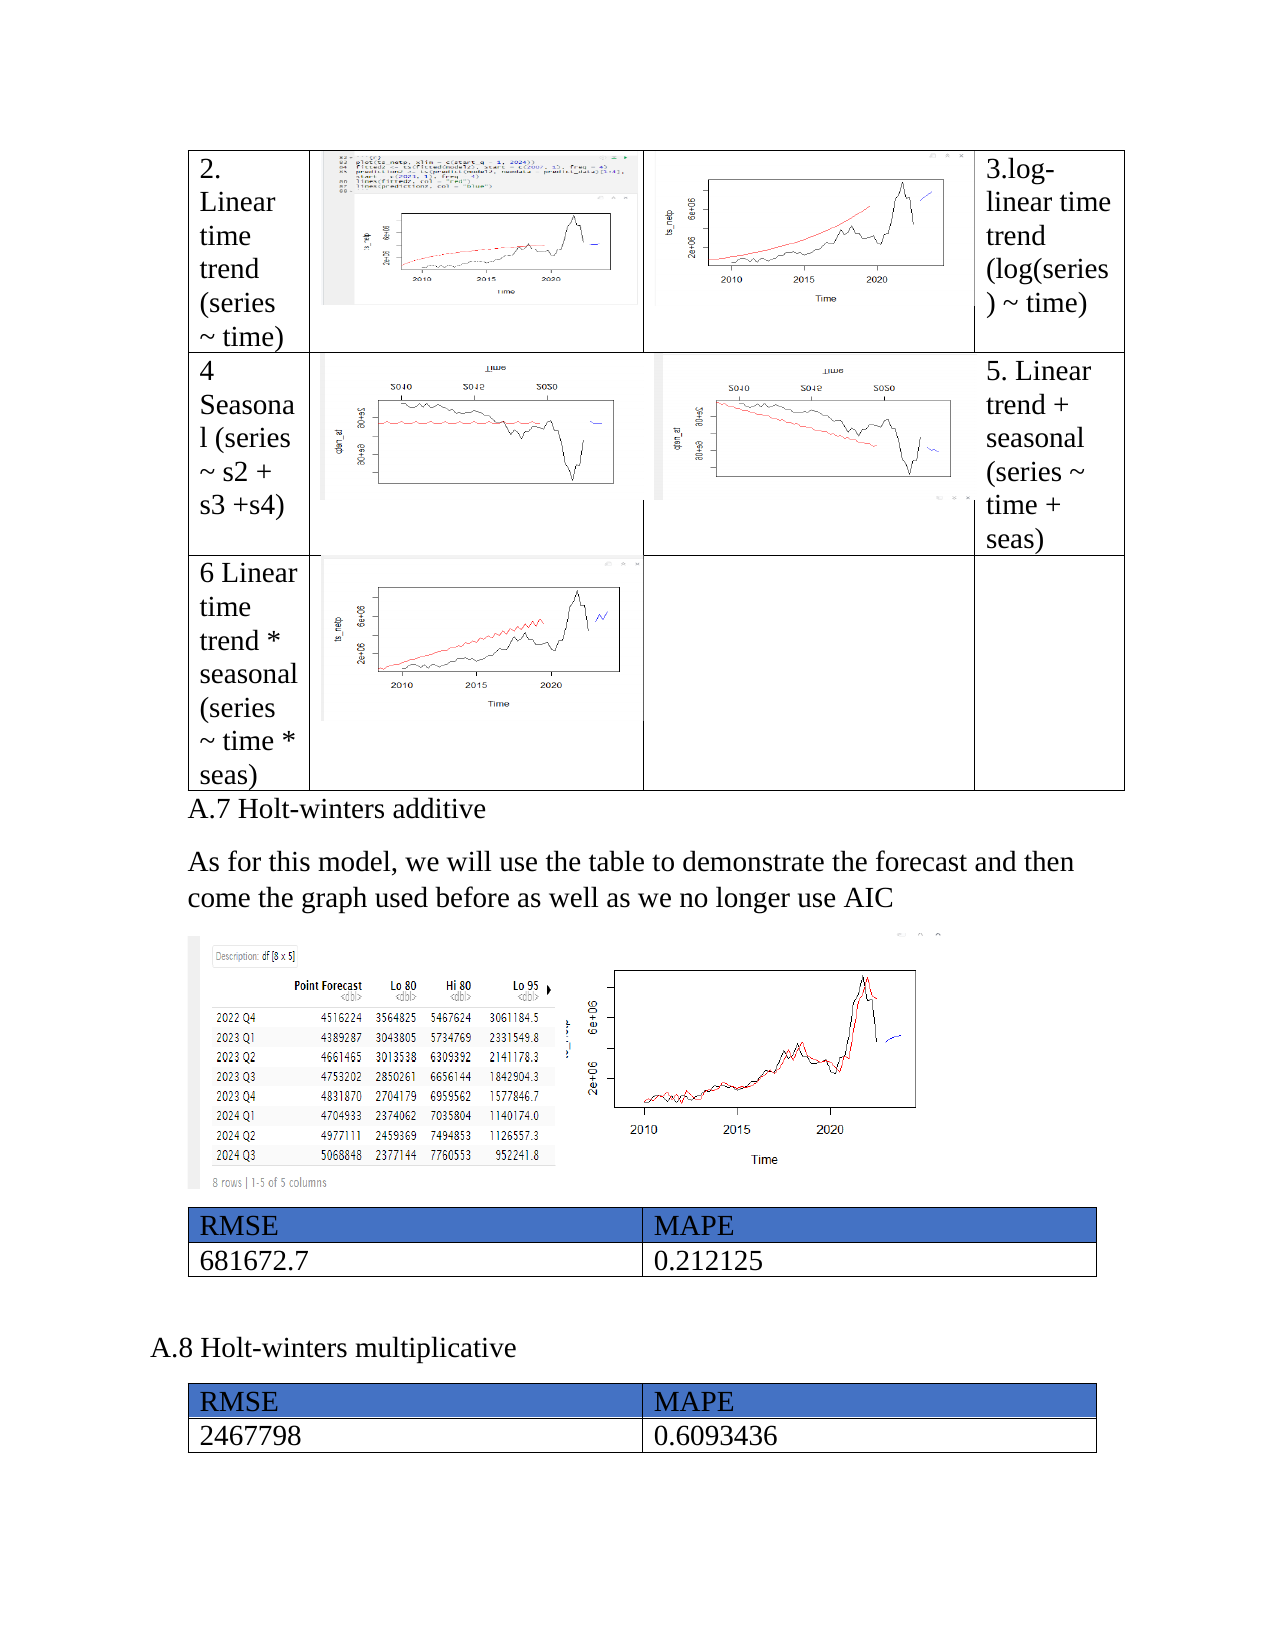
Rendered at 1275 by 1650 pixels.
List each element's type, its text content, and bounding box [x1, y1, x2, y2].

table_cell 0.212125 [643, 1243, 1096, 1276]
table_cell 4 Seasonal (series ~ s2 + s3 +s4) [189, 353, 309, 554]
table_header RMSE [189, 1208, 642, 1242]
text A.8 Holt-winters multiplicative [150, 1330, 1125, 1363]
table_cell 6 Linear time trend * seasonal (series ~ time * seas) [189, 556, 309, 790]
table_header 3.log-linear time trend (log(series) ~ time) [975, 151, 1124, 352]
table_cell 0.6093436 [643, 1419, 1096, 1452]
text A.7 Holt-winters additive [187, 791, 1125, 825]
table_cell [975, 556, 1124, 790]
table_header 2. Linear time trend (series ~ time) [189, 151, 309, 352]
picture [654, 353, 977, 500]
table_header [310, 151, 643, 352]
table_cell [310, 353, 643, 554]
table_cell [644, 353, 974, 554]
picture [321, 151, 638, 305]
table_header [644, 151, 974, 352]
table_cell 2467798 [189, 1419, 642, 1452]
table_header RMSE [189, 1384, 642, 1417]
picture [654, 151, 975, 306]
table_cell [644, 556, 974, 790]
picture [321, 555, 644, 721]
picture [187, 933, 945, 1189]
table_header MAPE [643, 1384, 1096, 1417]
table_header MAPE [643, 1208, 1096, 1242]
table_cell [310, 556, 643, 790]
picture [320, 353, 644, 500]
table_cell 5. Linear trend + seasonal (series ~ time + seas) [975, 353, 1124, 554]
text As for this model, we will use the table to demonstrate the forecast and then come the graph used before as well as we no longer use AIC [187, 844, 1125, 914]
table_cell 681672.7 [189, 1243, 642, 1276]
